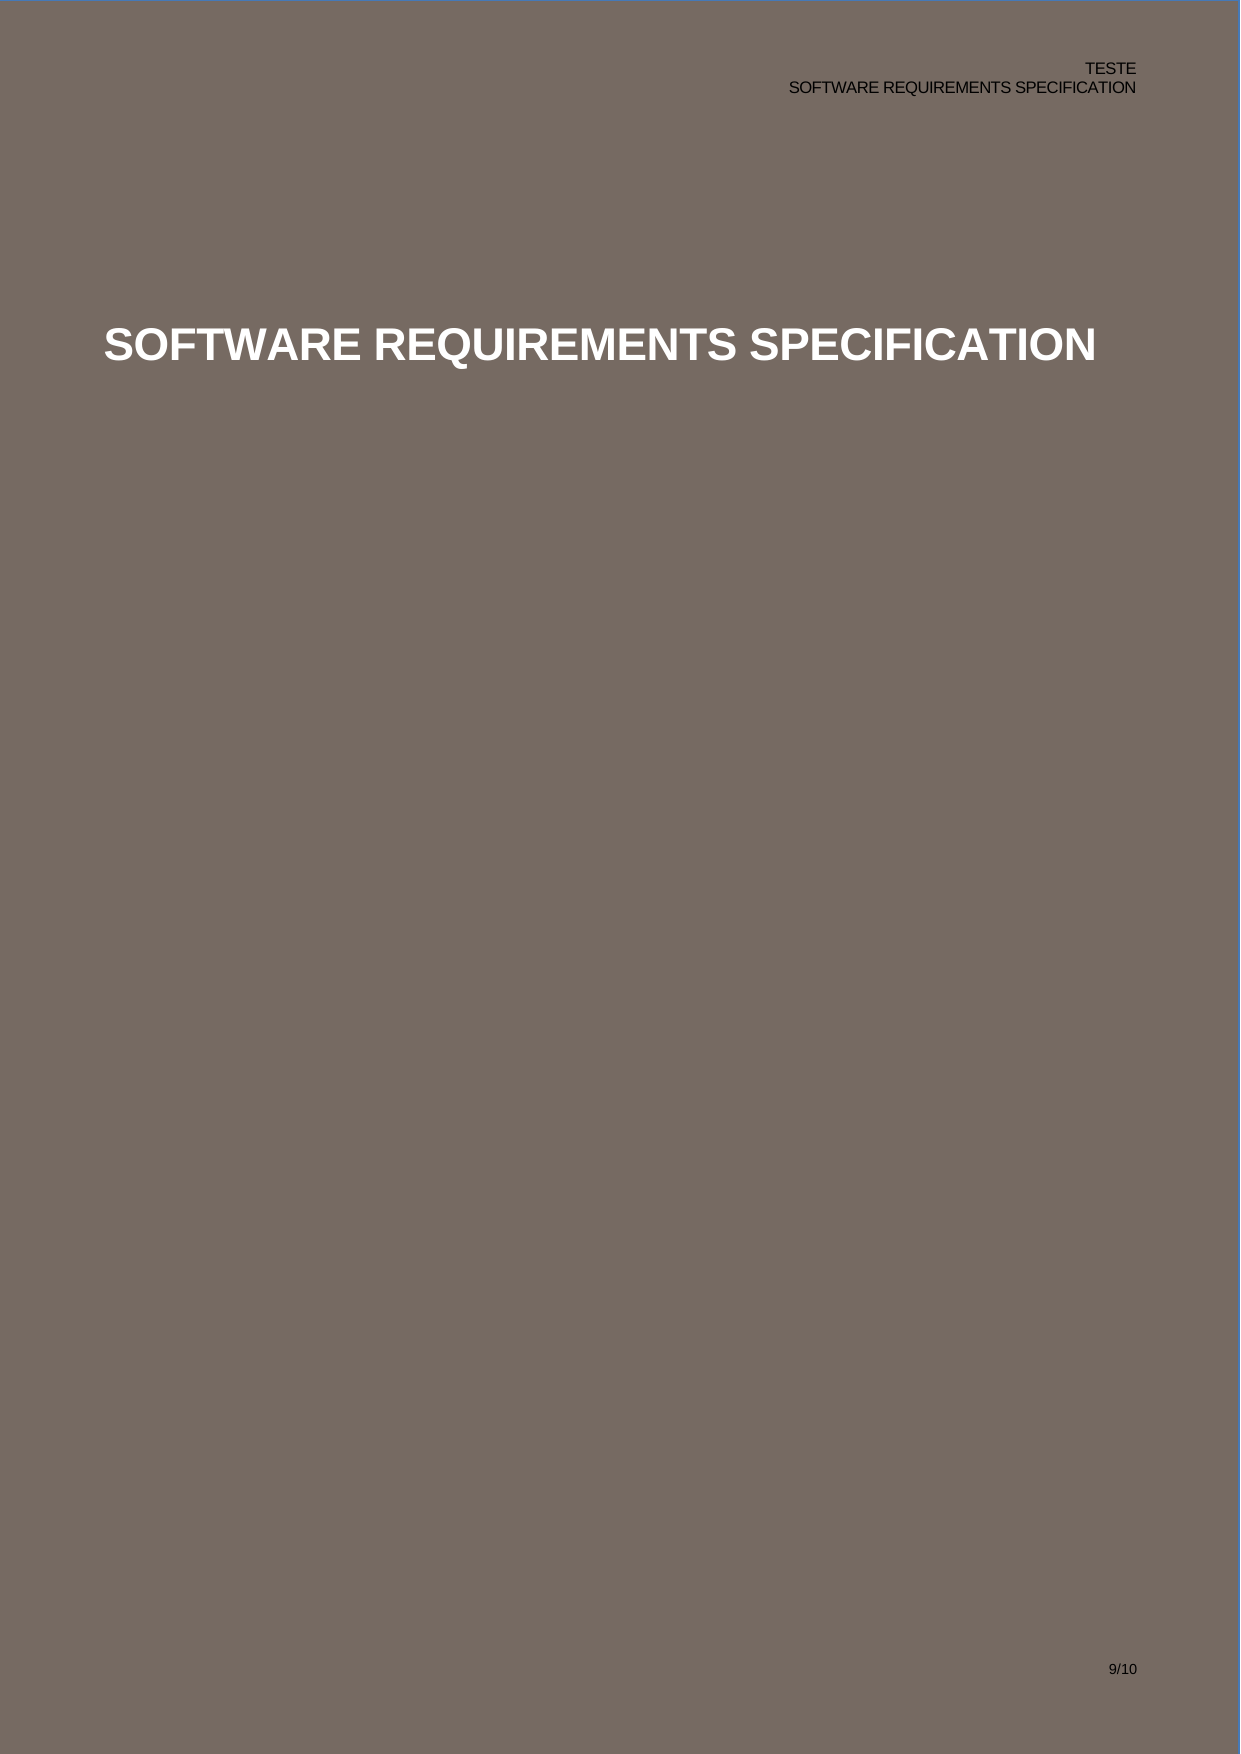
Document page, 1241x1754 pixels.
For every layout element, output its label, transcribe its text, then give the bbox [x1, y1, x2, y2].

text SOFTWARE REQUIREMENTS SPECIFICATION [103, 318, 1137, 371]
